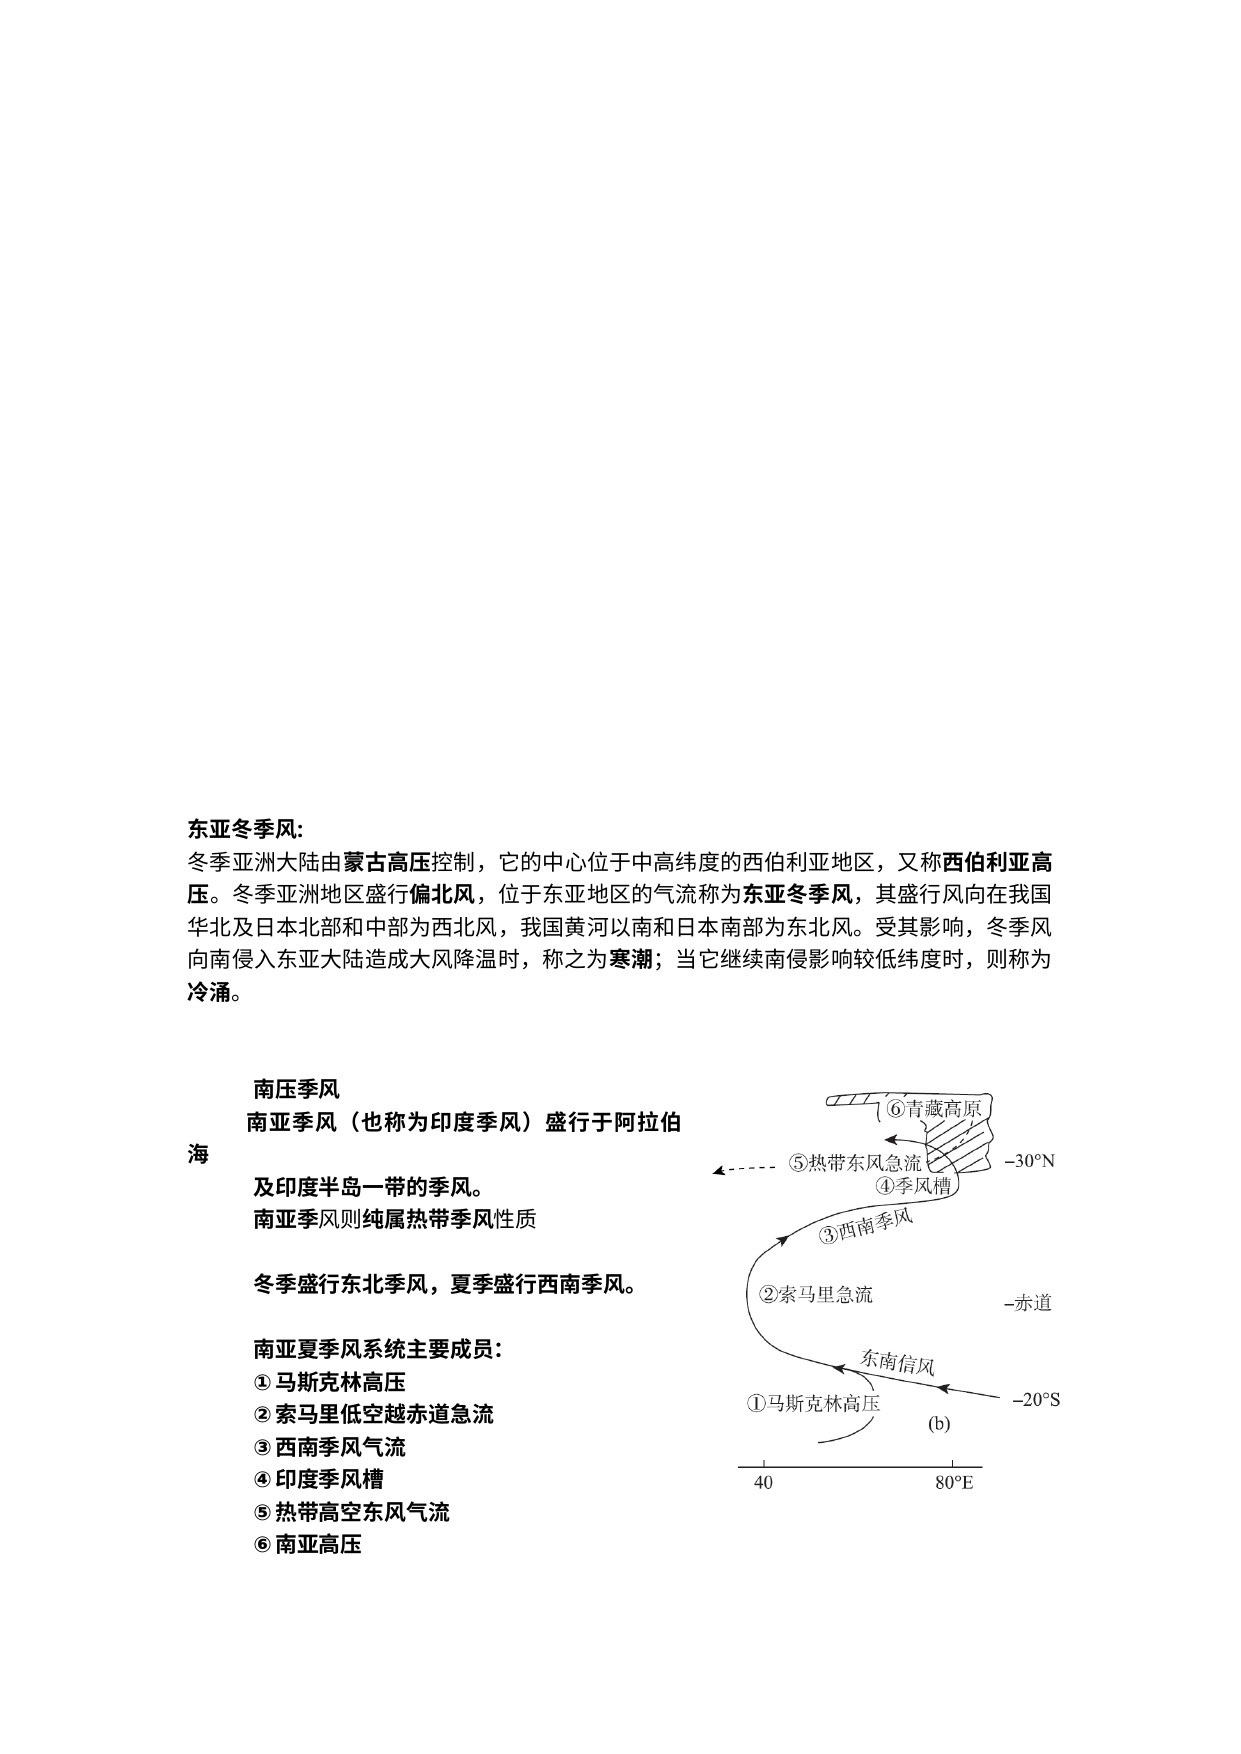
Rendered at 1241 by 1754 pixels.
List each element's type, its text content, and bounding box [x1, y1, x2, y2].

text 南压季风 [231, 1072, 1053, 1104]
list 印度季风槽 [187, 1462, 701, 1494]
text 东亚冬季风: [187, 812, 1053, 844]
picture [701, 1073, 1091, 1507]
text 及印度半岛一带的季风。 [187, 1169, 701, 1202]
list 南亚高压 [187, 1527, 1053, 1559]
text 南亚夏季风系统主要成员： [187, 1332, 701, 1364]
text 南亚季风则纯属热带季风性质 [231, 1202, 701, 1234]
text 冬季亚洲大陆由蒙古高压控制，它的中心位于中高纬度的西伯利亚地区，又称西伯利亚高压。冬季亚洲地区盛行偏北风，位于东亚地区的气流称为东亚冬季风，其盛行风向在我国华北及日本北部和中部为西北风，我国黄河以南和日本南部为东北风。受其影响，冬季风向南侵入东亚大陆造成大风降温时，称之为寒潮；当它继续南侵影响较低纬度时，则称为冷涌。 [187, 844, 1053, 1007]
list 热带高空东风气流 [187, 1494, 1053, 1527]
list 索马里低空越赤道急流 [187, 1397, 701, 1429]
list 西南季风气流 [187, 1429, 701, 1462]
list 马斯克林高压 [187, 1364, 701, 1397]
text 南亚季风（也称为印度季风）盛行于阿拉伯海 [187, 1104, 701, 1169]
text 冬季盛行东北季风，夏季盛行西南季风。 [187, 1267, 701, 1299]
